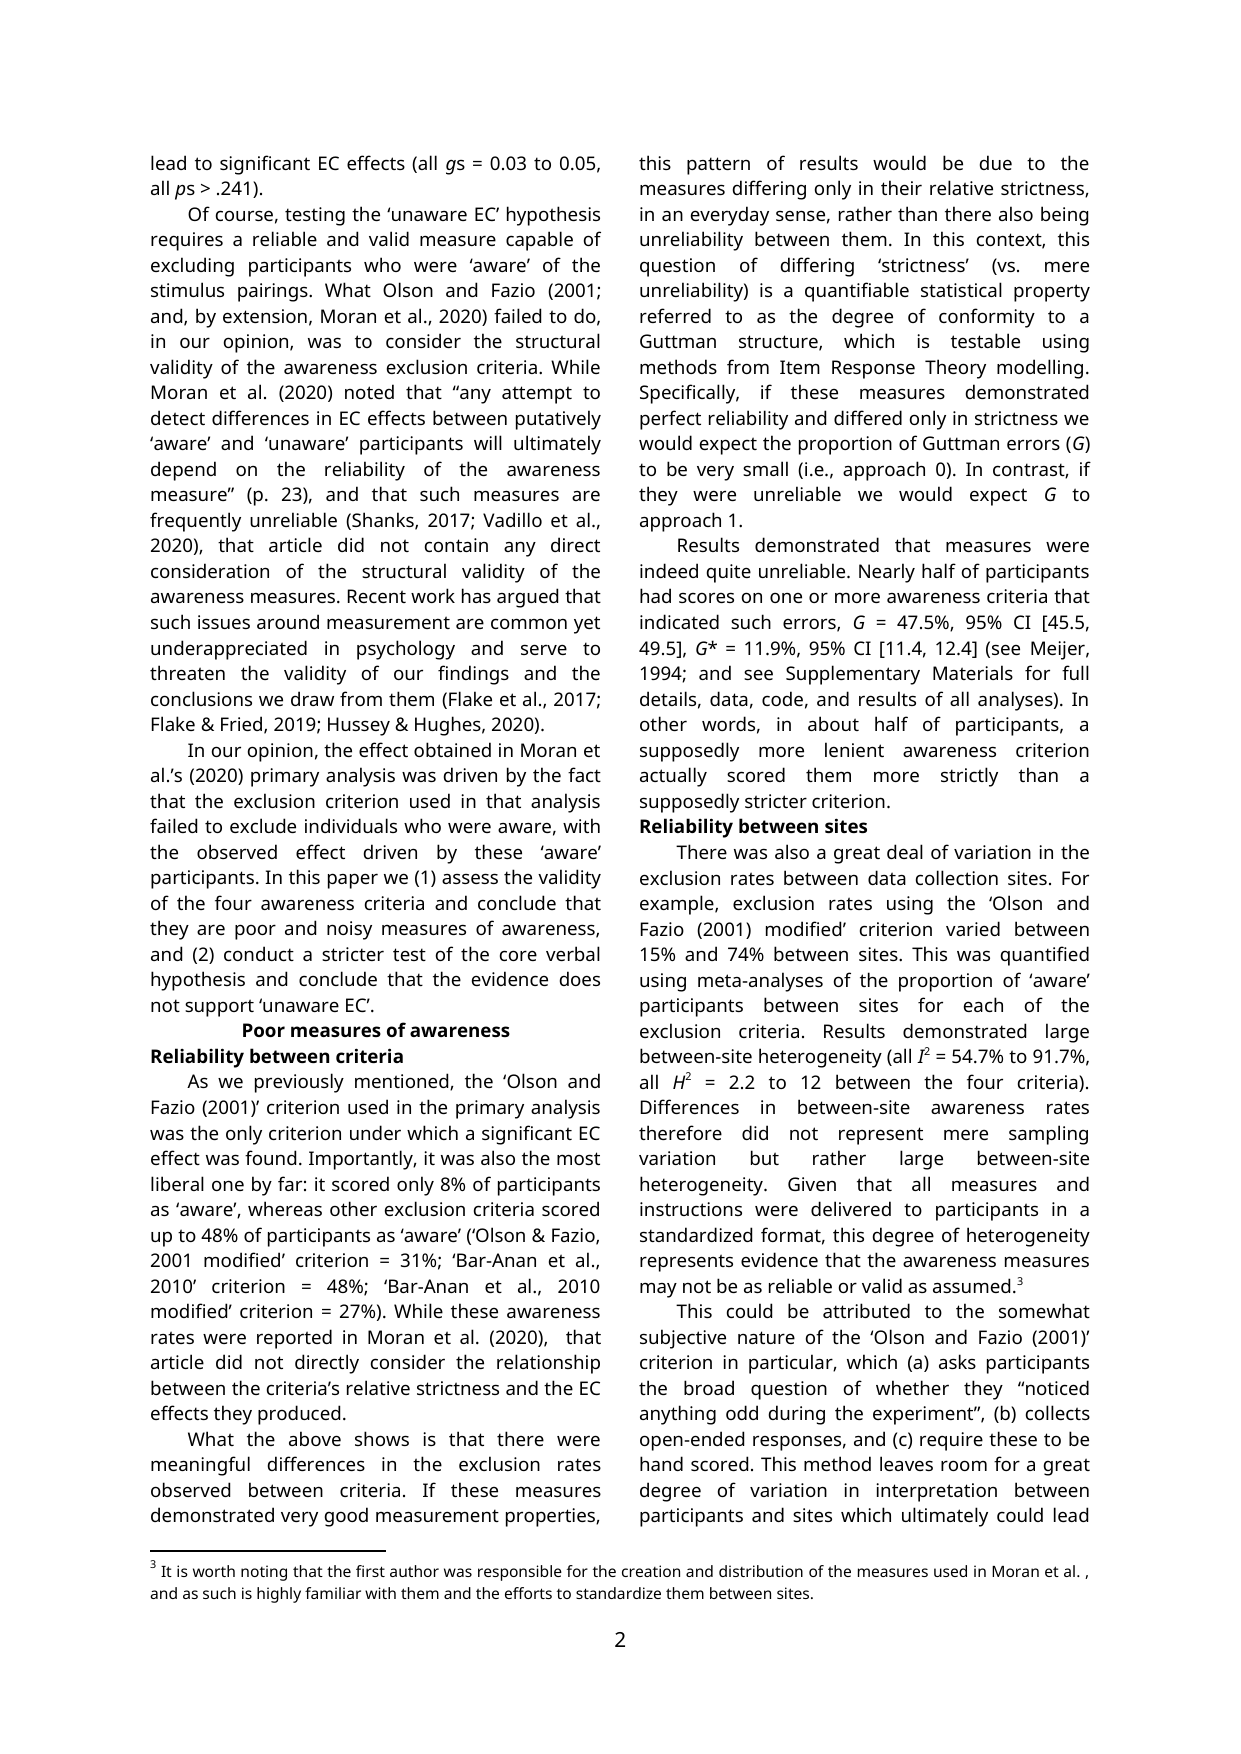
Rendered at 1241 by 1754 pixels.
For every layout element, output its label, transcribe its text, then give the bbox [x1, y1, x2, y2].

text Reliability between sites [639, 814, 1090, 839]
text What the above shows is that there were meaningful differences in the exclusion rates observed between criteria. If these measures demonstrated very good measurement properties, this pattern of results would be due to the measures differing only in their relative strictness, in an everyday sense, rather than there also being unreliability between them. In this context, this question of differing ‘strictness’ (vs. mere unreliability) is a quantifiable statistical property referred to as the degree of conformity to a Guttman structure, which is testable using methods from Item Response Theory modelling. Specifically, if these measures demonstrated perfect reliability and differed only in strictness we would expect the proportion of Guttman errors (G) to be very small (i.e., approach 0). In contrast, if they were unreliable we would expect G to approach 1. [639, 150, 1090, 533]
text Of course, testing the ‘unaware EC’ hypothesis requires a reliable and valid measure capable of excluding participants who were ‘aware’ of the stimulus pairings. What Olson and Fazio (2001; and, by extension, Moran et al., 2020) failed to do, in our opinion, was to consider the structural validity of the awareness exclusion criteria. While Moran et al. (2020) noted that “any attempt to detect differences in EC effects between putatively ‘aware’ and ‘unaware’ participants will ultimately depend on the reliability of the awareness measure” (p. 23), and that such measures are frequently unreliable (Shanks, 2017; Vadillo et al., 2020), that article did not contain any direct consideration of the structural validity of the awareness measures. Recent work has argued that such issues around measurement are common yet underappreciated in psychology and serve to threaten the validity of our findings and the conclusions we draw from them (Flake et al., 2017; Flake & Fried, 2019; Hussey & Hughes, 2020). [150, 201, 601, 737]
text Reliability between criteria [150, 1043, 601, 1069]
text As we previously mentioned, the ‘Olson and Fazio (2001)’ criterion used in the primary analysis was the only criterion under which a significant EC effect was found. Importantly, it was also the most liberal one by far: it scored only 8% of participants as ‘aware’, whereas other exclusion criteria scored up to 48% of participants as ‘aware’ (‘Olson & Fazio, 2001 modified’ criterion = 31%; ‘Bar-Anan et al., 2010’ criterion = 48%; ‘Bar-Anan et al., 2010 modified’ criterion = 27%). While these awareness rates were reported in Moran et al. (2020), that article did not directly consider the relationship between the criteria’s relative strictness and the EC effects they produced. [150, 1069, 601, 1426]
subtitle Poor measures of awareness [150, 1018, 601, 1043]
text There was also a great deal of variation in the exclusion rates between data collection sites. For example, exclusion rates using the ‘Olson and Fazio (2001) modified’ criterion varied between 15% and 74% between sites. This was quantified using meta-analyses of the proportion of ‘aware’ participants between sites for each of the exclusion criteria. Results demonstrated large between-site heterogeneity (all I2 = 54.7% to 91.7%, all H2 = 2.2 to 12 between the four criteria). Differences in between-site awareness rates therefore did not represent mere sampling variation but rather large between-site heterogeneity. Given that all measures and instructions were delivered to participants in a standardized format, this degree of heterogeneity represents evidence that the awareness measures may not be as reliable or valid as assumed. [639, 839, 1090, 1299]
text Results demonstrated that measures were indeed quite unreliable. Nearly half of participants had scores on one or more awareness criteria that indicated such errors, G = ﻿﻿47.5%, 95% CI [45.5, 49.5], G* = 11.9%, 95% CI [11.4, 12.4] (see Meijer, 1994; and see Supplementary Materials for full details, data, code, and results of all analyses). In other words, in about half of participants, a supposedly more lenient awareness criterion actually scored them more strictly than a supposedly stricter criterion. [639, 533, 1090, 814]
text In our opinion, the effect obtained in Moran et al.’s (2020) primary analysis was driven by the fact that the exclusion criterion used in that analysis failed to exclude individuals who were aware, with the observed effect driven by these ‘aware’ participants. In this paper we (1) assess the validity of the four awareness criteria and conclude that they are poor and noisy measures of awareness, and (2) conduct a stricter test of the core verbal hypothesis and conclude that the evidence does not support ‘unaware EC’. [150, 737, 601, 1018]
